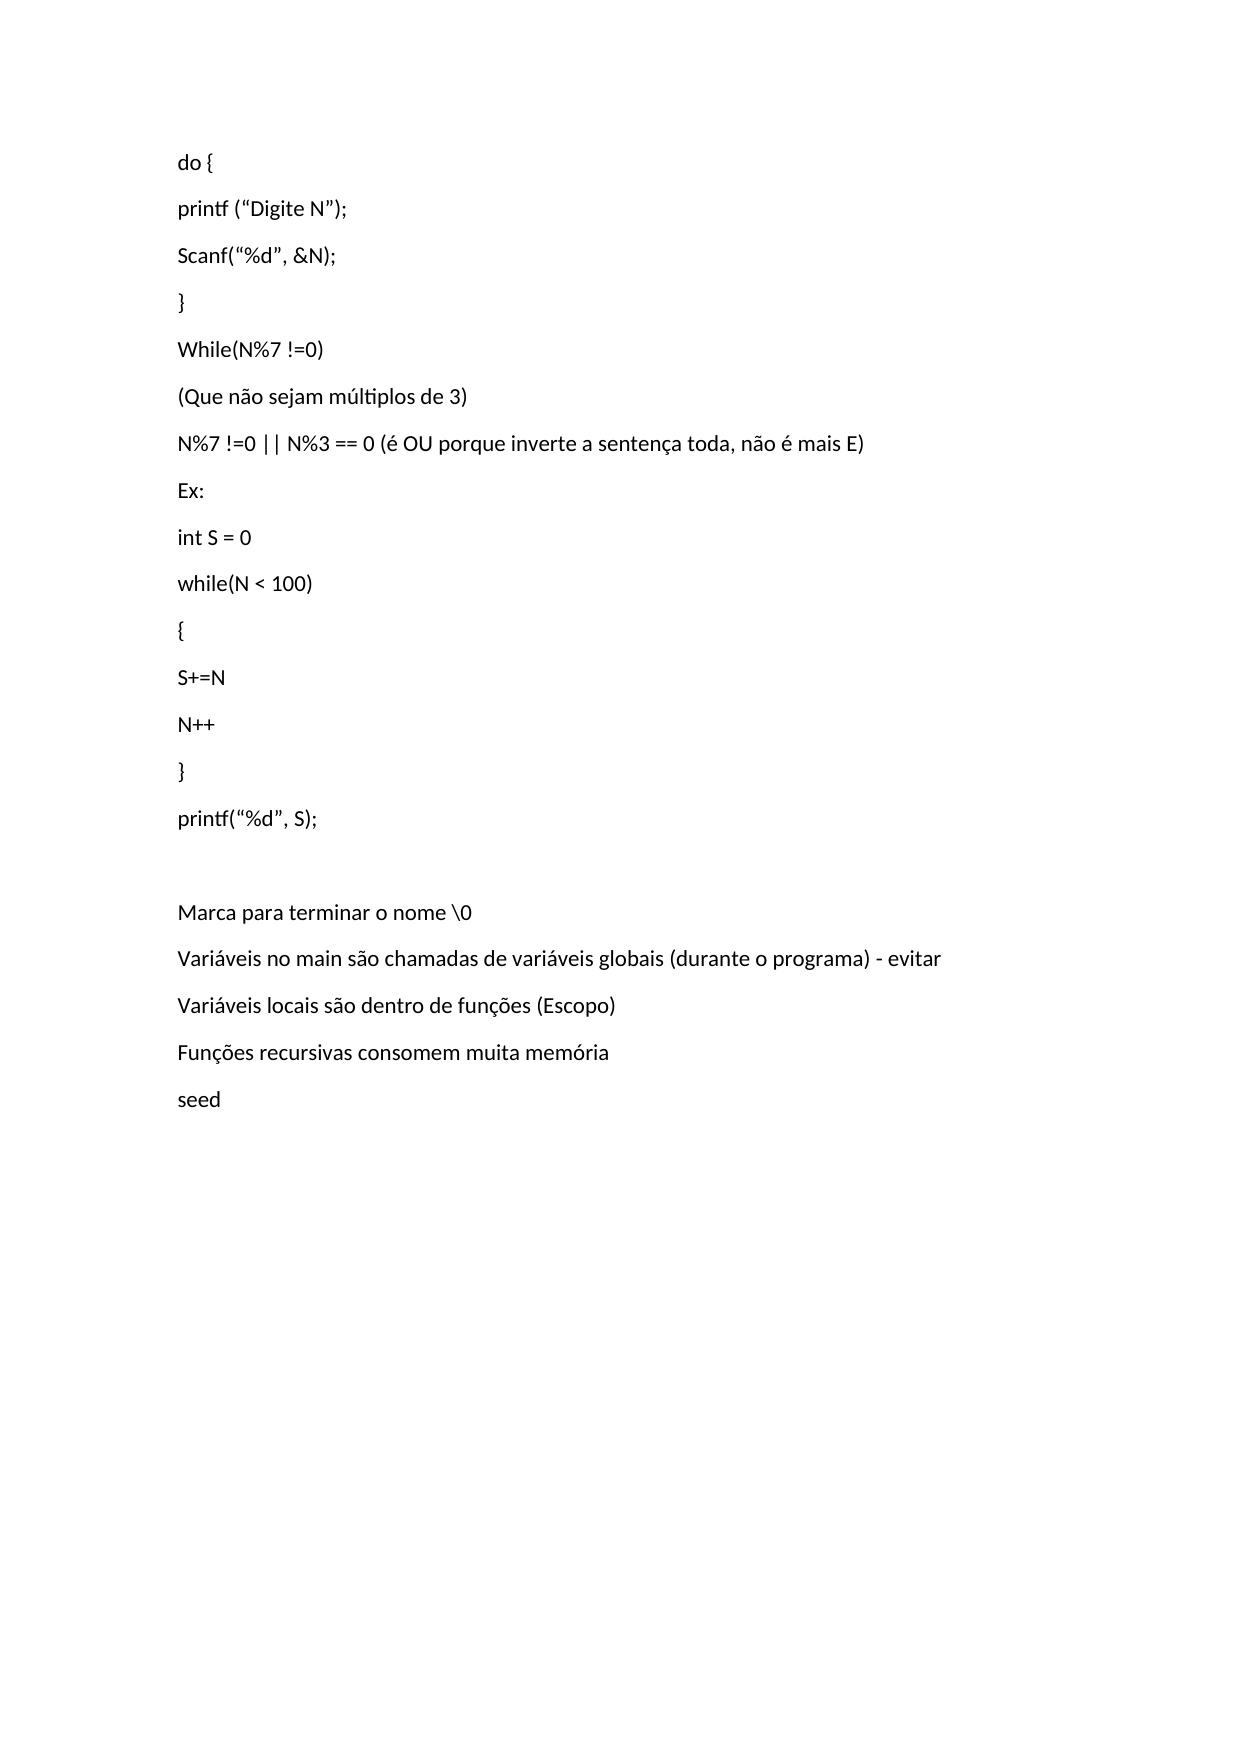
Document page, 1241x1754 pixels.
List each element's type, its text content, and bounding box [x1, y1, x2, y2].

text printf (“Digite N”); [177, 194, 1063, 222]
text printf(“%d”, S); [177, 804, 1063, 832]
text Variáveis locais são dentro de funções (Escopo) [177, 991, 1063, 1019]
text Marca para terminar o nome \0 [177, 898, 1063, 926]
text } [177, 757, 1063, 785]
text while(N < 100) [177, 569, 1063, 597]
text N%7 !=0 || N%3 == 0 (é OU porque inverte a sentença toda, não é mais E) [177, 429, 1063, 457]
text Ex: [177, 476, 1063, 504]
text Funções recursivas consomem muita memória [177, 1038, 1063, 1066]
text Scanf(“%d”, &N); [177, 241, 1063, 269]
text seed [177, 1085, 1063, 1113]
text (Que não sejam múltiplos de 3) [177, 382, 1063, 410]
text S+=N [177, 663, 1063, 691]
text int S = 0 [177, 523, 1063, 551]
text Variáveis no main são chamadas de variáveis globais (durante o programa) - evitar [177, 944, 1063, 972]
text { [177, 616, 1063, 644]
text do { [177, 148, 1063, 176]
text } [177, 288, 1063, 316]
text While(N%7 !=0) [177, 335, 1063, 363]
text N++ [177, 710, 1063, 738]
